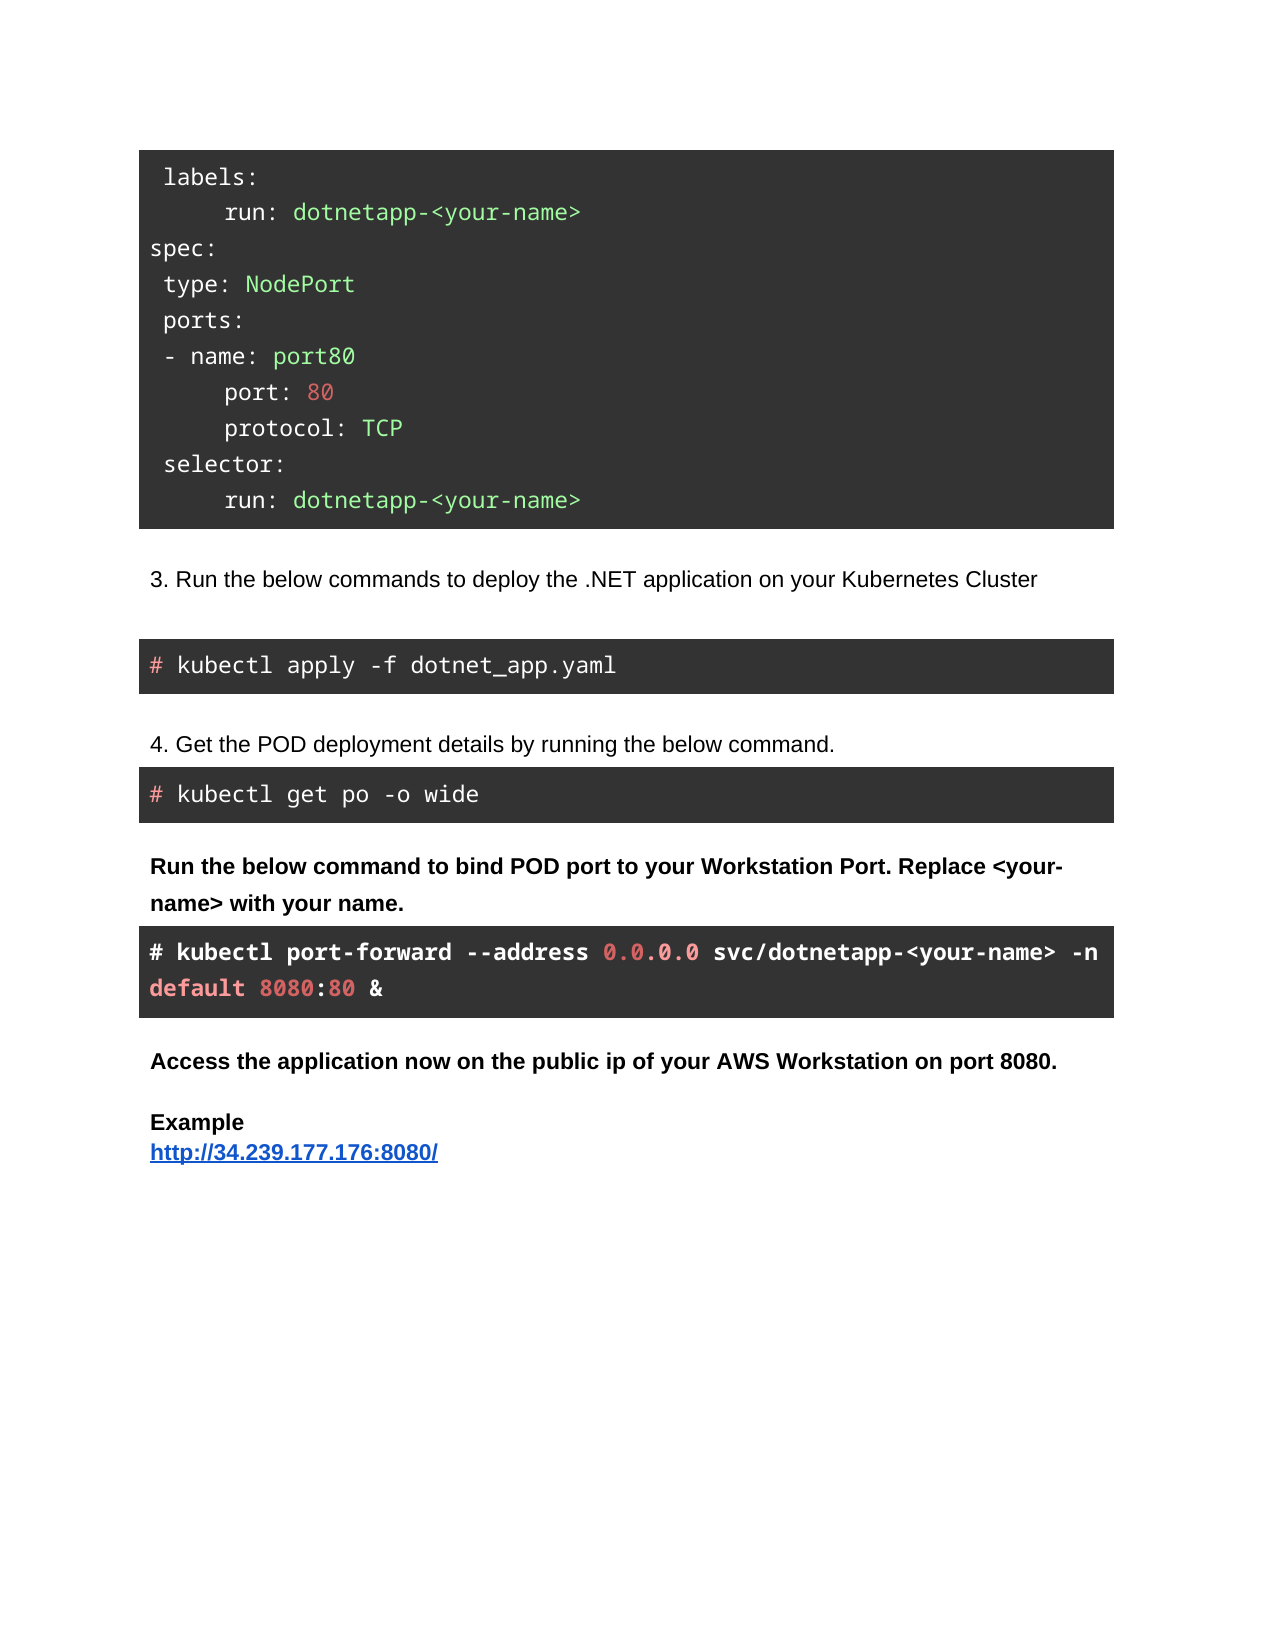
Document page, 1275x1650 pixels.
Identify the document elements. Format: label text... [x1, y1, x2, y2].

table_header # kubectl port-forward --address 0.0.0.0 svc/dotnetapp-<your-name> -n default 8080:80 & [139, 926, 1114, 1018]
text 4. Get the POD deployment details by running the below command. [150, 731, 1125, 757]
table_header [139, 150, 1114, 529]
text 3. Run the below commands to deploy the .NET application on your Kubernetes Cluster [150, 566, 1125, 592]
table_header # kubectl get po -o wide [139, 767, 1114, 823]
table_header # kubectl apply -f dotnet_app.yaml [139, 639, 1114, 694]
text http://34.239.177.176:8080/ [150, 1139, 1125, 1165]
text Run the below command to bind POD port to your Workstation Port. Replace <your-name> with your name. [150, 853, 1125, 916]
text Example [150, 1108, 1125, 1135]
text Access the application now on the public ip of your AWS Workstation on port 8080. [150, 1048, 1125, 1074]
